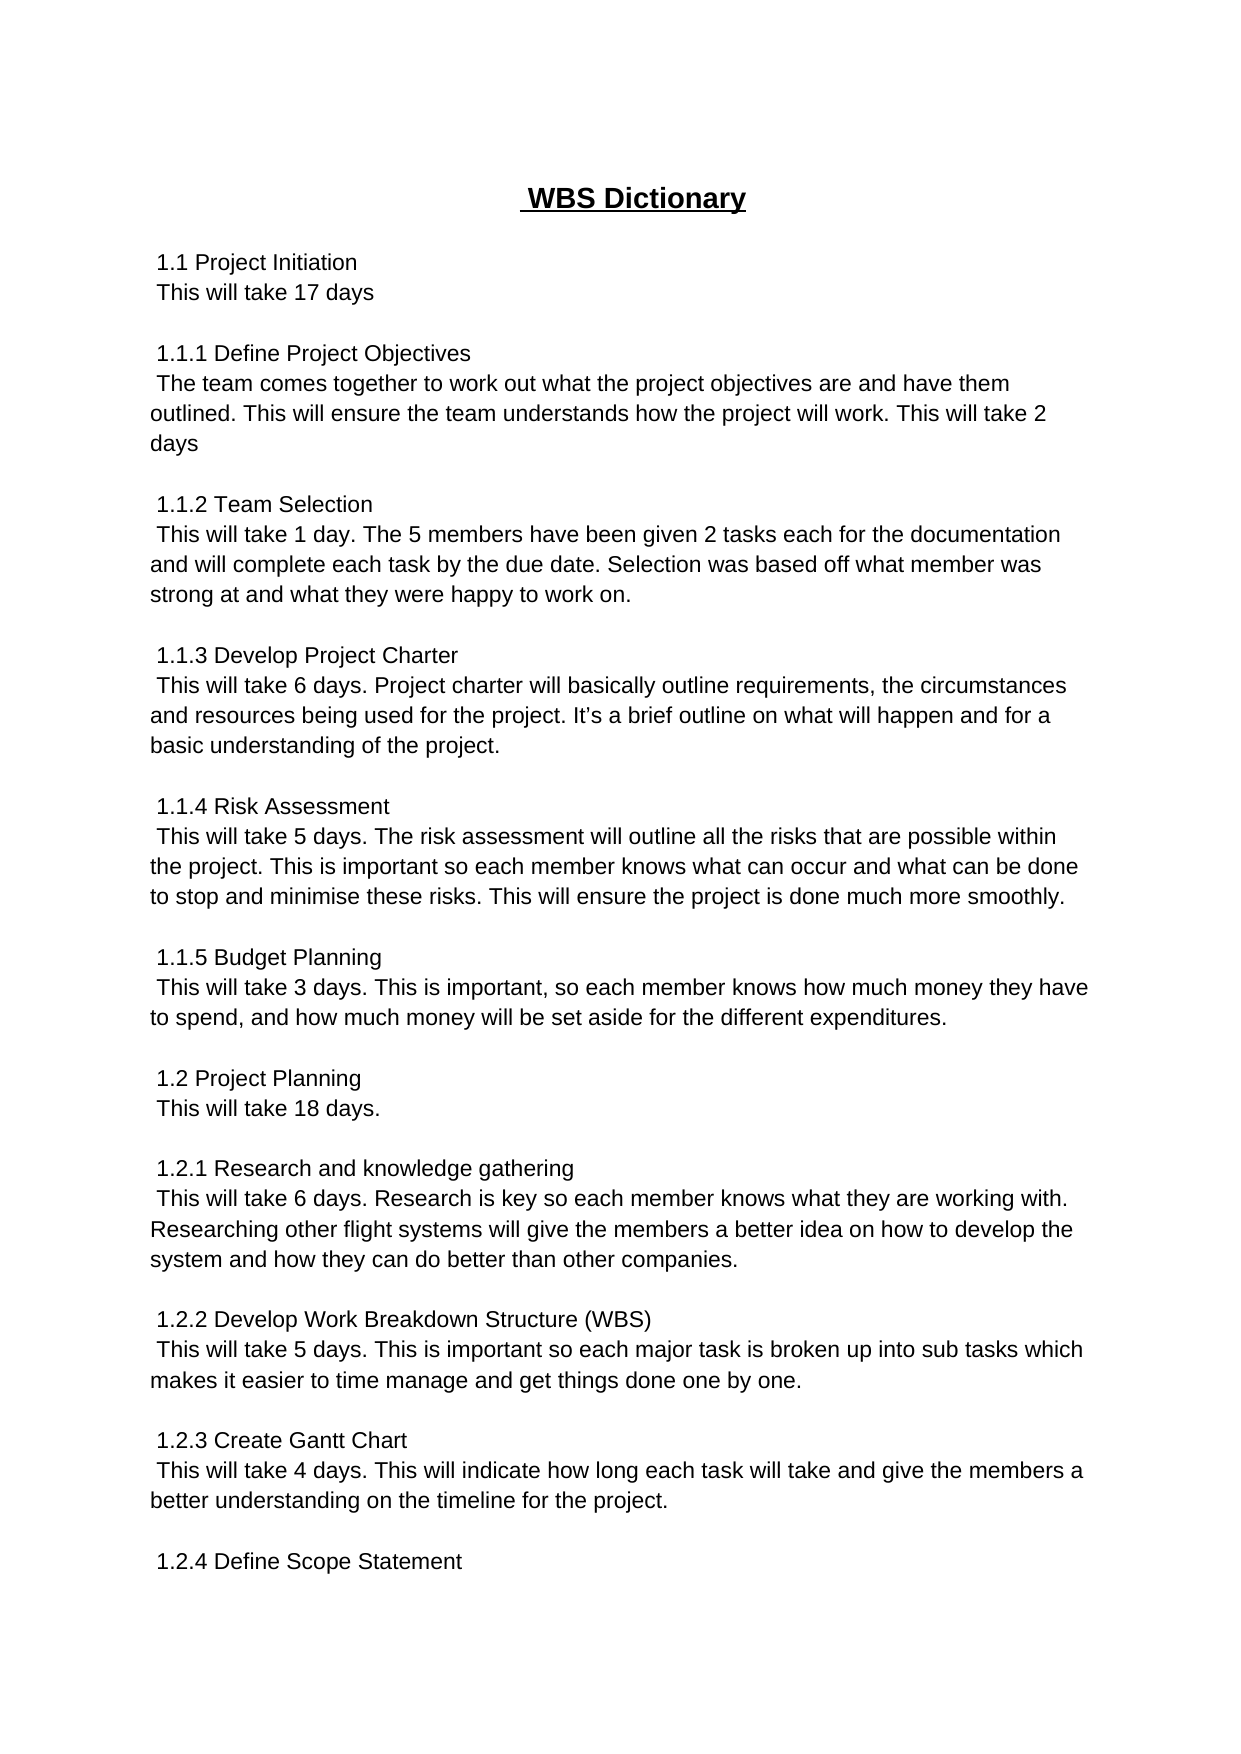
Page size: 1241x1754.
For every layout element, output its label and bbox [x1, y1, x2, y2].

text [150, 150, 1090, 1574]
